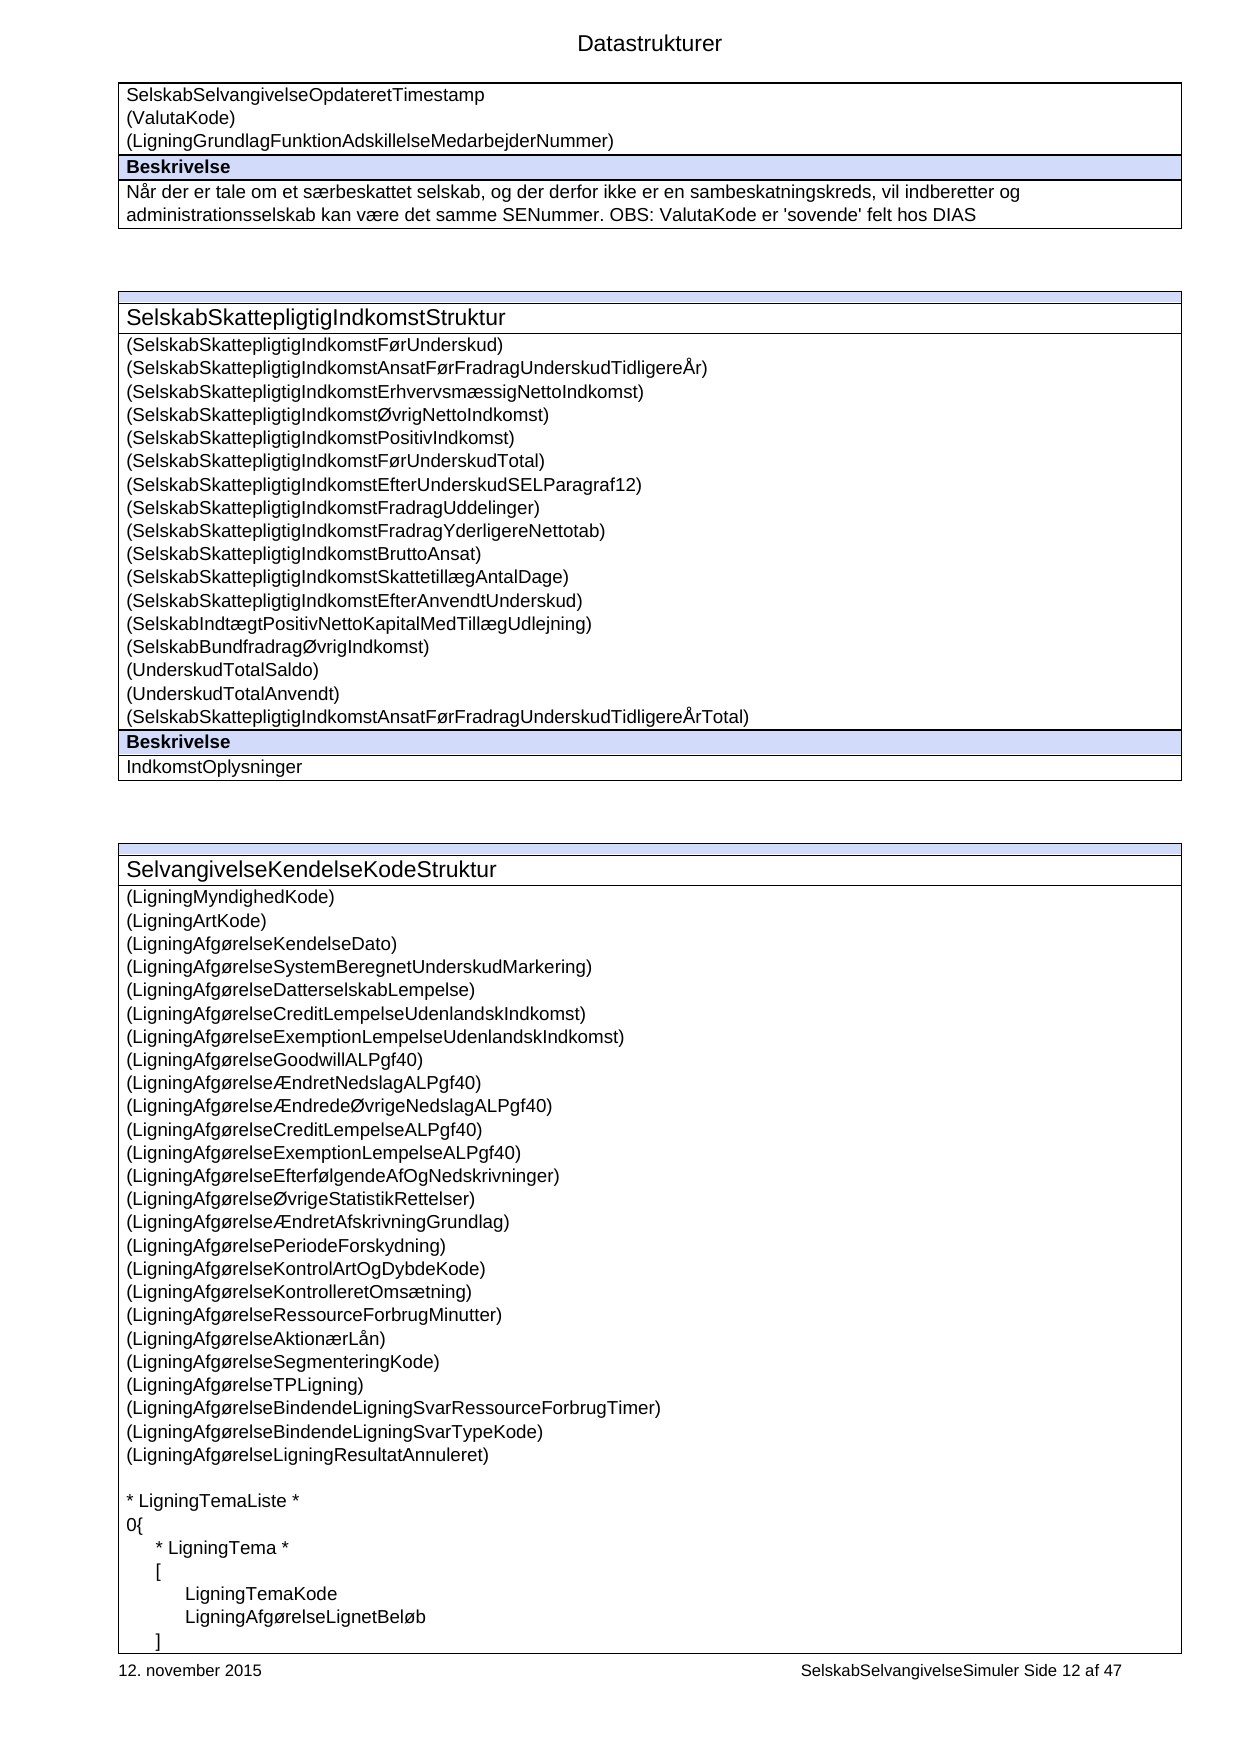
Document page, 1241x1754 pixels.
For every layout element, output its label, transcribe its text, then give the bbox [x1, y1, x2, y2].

table_cell SelvangivelseKendelseKodeStruktur [119, 856, 1181, 884]
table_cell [119, 84, 1181, 154]
table_header [119, 292, 1181, 302]
table_cell IndkomstOplysninger [119, 756, 1181, 780]
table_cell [119, 886, 1181, 1653]
table_cell Når der er tale om et særbeskattet selskab, og der derfor ikke er en sambeskatningskreds, vil indberetter og administrationsselskab kan være det samme SENummer. OBS: ValutaKode er 'sovende' felt hos DIAS [119, 181, 1181, 227]
table_header [119, 844, 1181, 854]
table_cell Beskrivelse [119, 731, 1181, 754]
table_cell (SelskabSkattepligtigIndkomstFørUnderskud) (SelskabSkattepligtigIndkomstAnsatFørFradragUnderskudTidligereÅr) (SelskabSkattepligtigIndkomstErhvervsmæssigNettoIndkomst) (SelskabSkattepligtigIndkomstØvrigNettoIndkomst) (SelskabSkattepligtigIndkomstPositivIndkomst) (SelskabSkattepligtigIndkomstFørUnderskudTotal) (SelskabSkattepligtigIndkomstEfterUnderskudSELParagraf12) (SelskabSkattepligtigIndkomstFradragUddelinger) (SelskabSkattepligtigIndkomstFradragYderligereNettotab) (SelskabSkattepligtigIndkomstBruttoAnsat) (SelskabSkattepligtigIndkomstSkattetillægAntalDage) (SelskabSkattepligtigIndkomstEfterAnvendtUnderskud) (SelskabIndtægtPositivNettoKapitalMedTillægUdlejning) (SelskabBundfradragØvrigIndkomst) (UnderskudTotalSaldo) (UnderskudTotalAnvendt) (SelskabSkattepligtigIndkomstAnsatFørFradragUnderskudTidligereÅrTotal) [119, 334, 1181, 729]
table_cell Beskrivelse [119, 156, 1181, 179]
table_cell SelskabSkattepligtigIndkomstStruktur [119, 304, 1181, 332]
